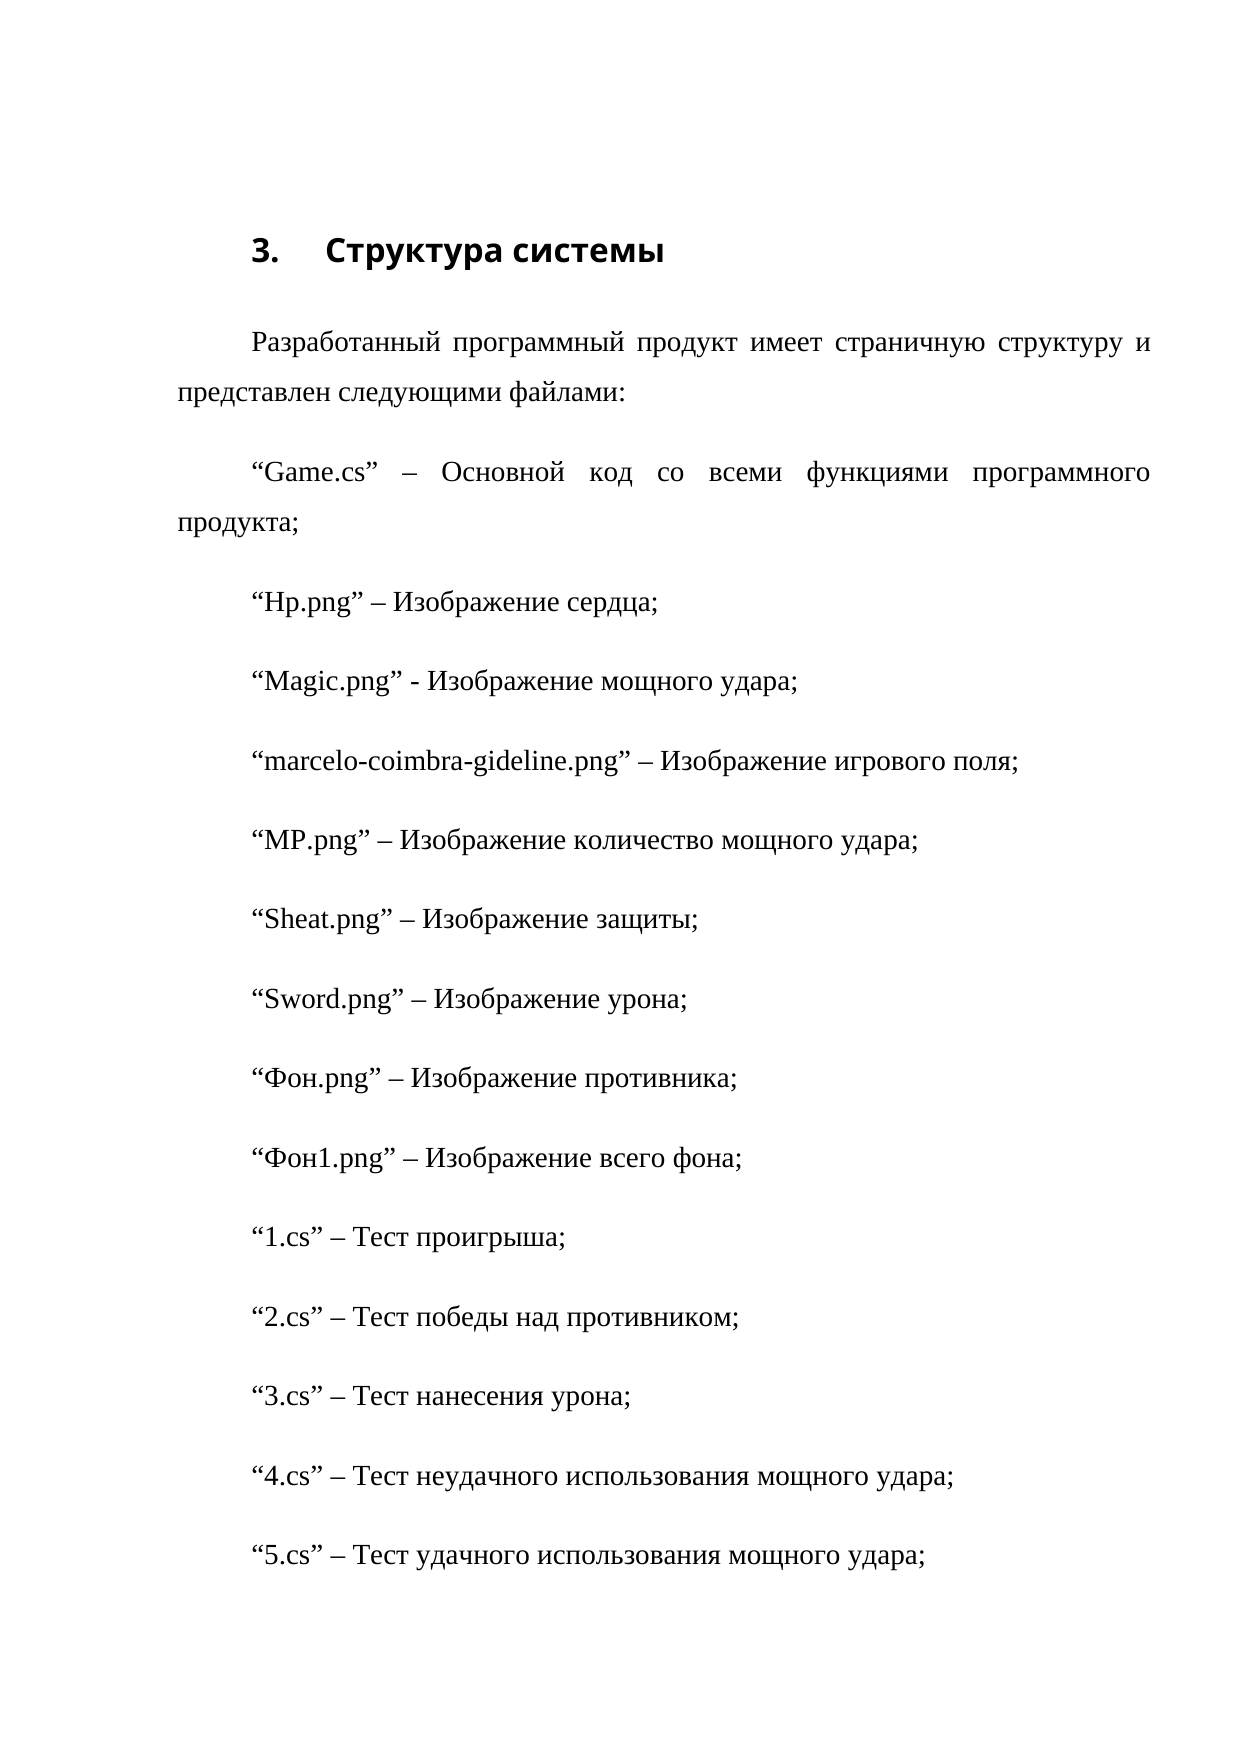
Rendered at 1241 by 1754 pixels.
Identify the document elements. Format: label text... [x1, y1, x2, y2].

text “5.cs” – Тест удачного использования мощного удара; [177, 1537, 1152, 1571]
subtitle Структура системы [177, 227, 1152, 272]
text Разработанный программный продукт имеет страничную структуру и представлен следующими файлами: [177, 324, 1152, 408]
text “Sheat.png” – Изображение защиты; [177, 902, 1152, 935]
text “Фон.png” – Изображение противника; [177, 1061, 1152, 1094]
text “1.cs” – Тест проигрыша; [177, 1219, 1152, 1253]
text “4.cs” – Тест неудачного использования мощного удара; [177, 1458, 1152, 1491]
text “2.cs” – Тест победы над противником; [177, 1299, 1152, 1332]
text “Magic.png” - Изображение мощного удара; [177, 663, 1152, 697]
text “marcelo-coimbra-gideline.png” – Изображение игрового поля; [177, 743, 1152, 776]
text “3.cs” – Тест нанесения урона; [177, 1378, 1152, 1412]
text “Фон1.png” – Изображение всего фона; [177, 1140, 1152, 1173]
text “Hp.png” – Изображение сердца; [177, 584, 1152, 617]
text “MP.png” – Изображение количество мощного удара; [177, 822, 1152, 856]
text “Sword.png” – Изображение урона; [177, 981, 1152, 1014]
text “Game.cs” – Основной код со всеми функциями программного продукта; [177, 454, 1152, 538]
